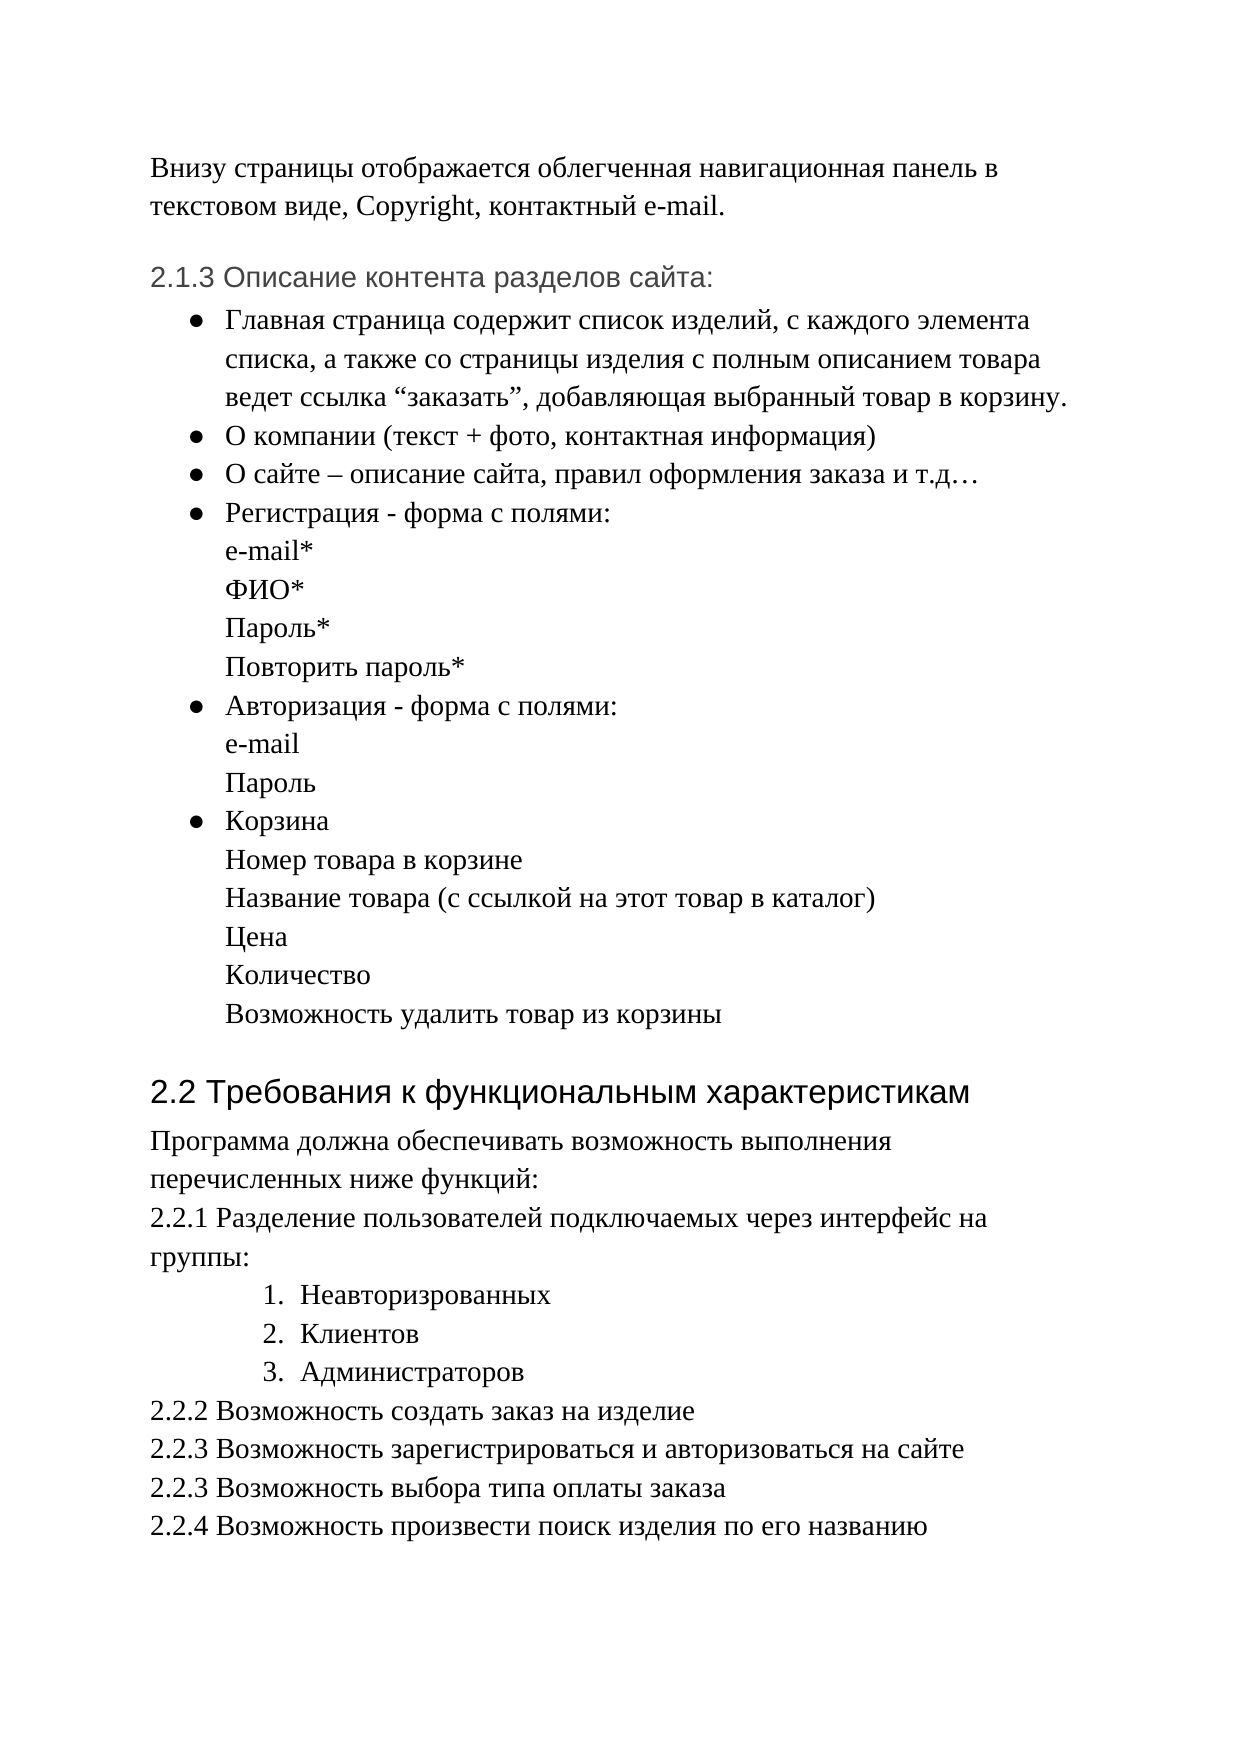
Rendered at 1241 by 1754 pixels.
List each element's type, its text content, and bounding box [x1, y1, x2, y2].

text Пароль* [225, 611, 1090, 644]
list Авторизация - форма с полями: [187, 688, 1090, 721]
text ФИО* [225, 572, 1090, 606]
text Номер товара в корзине [225, 842, 1090, 875]
text Повторить пароль* [225, 649, 1090, 683]
list Главная страница содержит список изделий, с каждого элемента списка, а также со страницы изделия с полным описанием товара ведет ссылка “заказать”, добавляющая выбранный товар в корзину. [187, 302, 1090, 413]
text 2.2.4 Возможность произвести поиск изделия по его названию [150, 1508, 1090, 1542]
text e-mail* [225, 533, 1090, 567]
list Неавторизрованных [262, 1277, 1090, 1311]
text Программа должна обеспечивать возможность выполнения перечисленных ниже функций: [150, 1123, 1090, 1195]
list Регистрация - форма с полями: [187, 495, 1090, 528]
subtitle 2.1.3 Описание контента разделов сайта: [150, 260, 1090, 294]
text Внизу страницы отображается облегченная навигационная панель в текстовом виде, Copyright, контактный e-mail. [150, 150, 1090, 222]
text 2.2.3 Возможность выбора типа оплаты заказа [150, 1470, 1090, 1503]
text 2.2.1 Разделение пользователей подключаемых через интерфейс на группы: [150, 1200, 1090, 1272]
text 2.2.3 Возможность зарегистрироваться и авторизоваться на сайте [150, 1431, 1090, 1465]
text Пароль [150, 765, 1090, 798]
text Цена Количество Возможность удалить товар из корзины [225, 919, 1090, 1029]
list Корзина [187, 803, 1090, 837]
text Название товара (с ссылкой на этот товар в каталог) [225, 880, 1090, 914]
subtitle 2.2 Требования к функциональным характеристикам [150, 1072, 1090, 1111]
text e-mail [150, 726, 1090, 760]
list О компании (текст + фото, контактная информация) [187, 418, 1090, 451]
list Клиентов [262, 1316, 1090, 1349]
text 2.2.2 Возможность создать заказ на изделие [150, 1393, 1090, 1426]
list О сайте – описание сайта, правил оформления заказа и т.д… [187, 456, 1090, 490]
list Администраторов [262, 1354, 1090, 1388]
